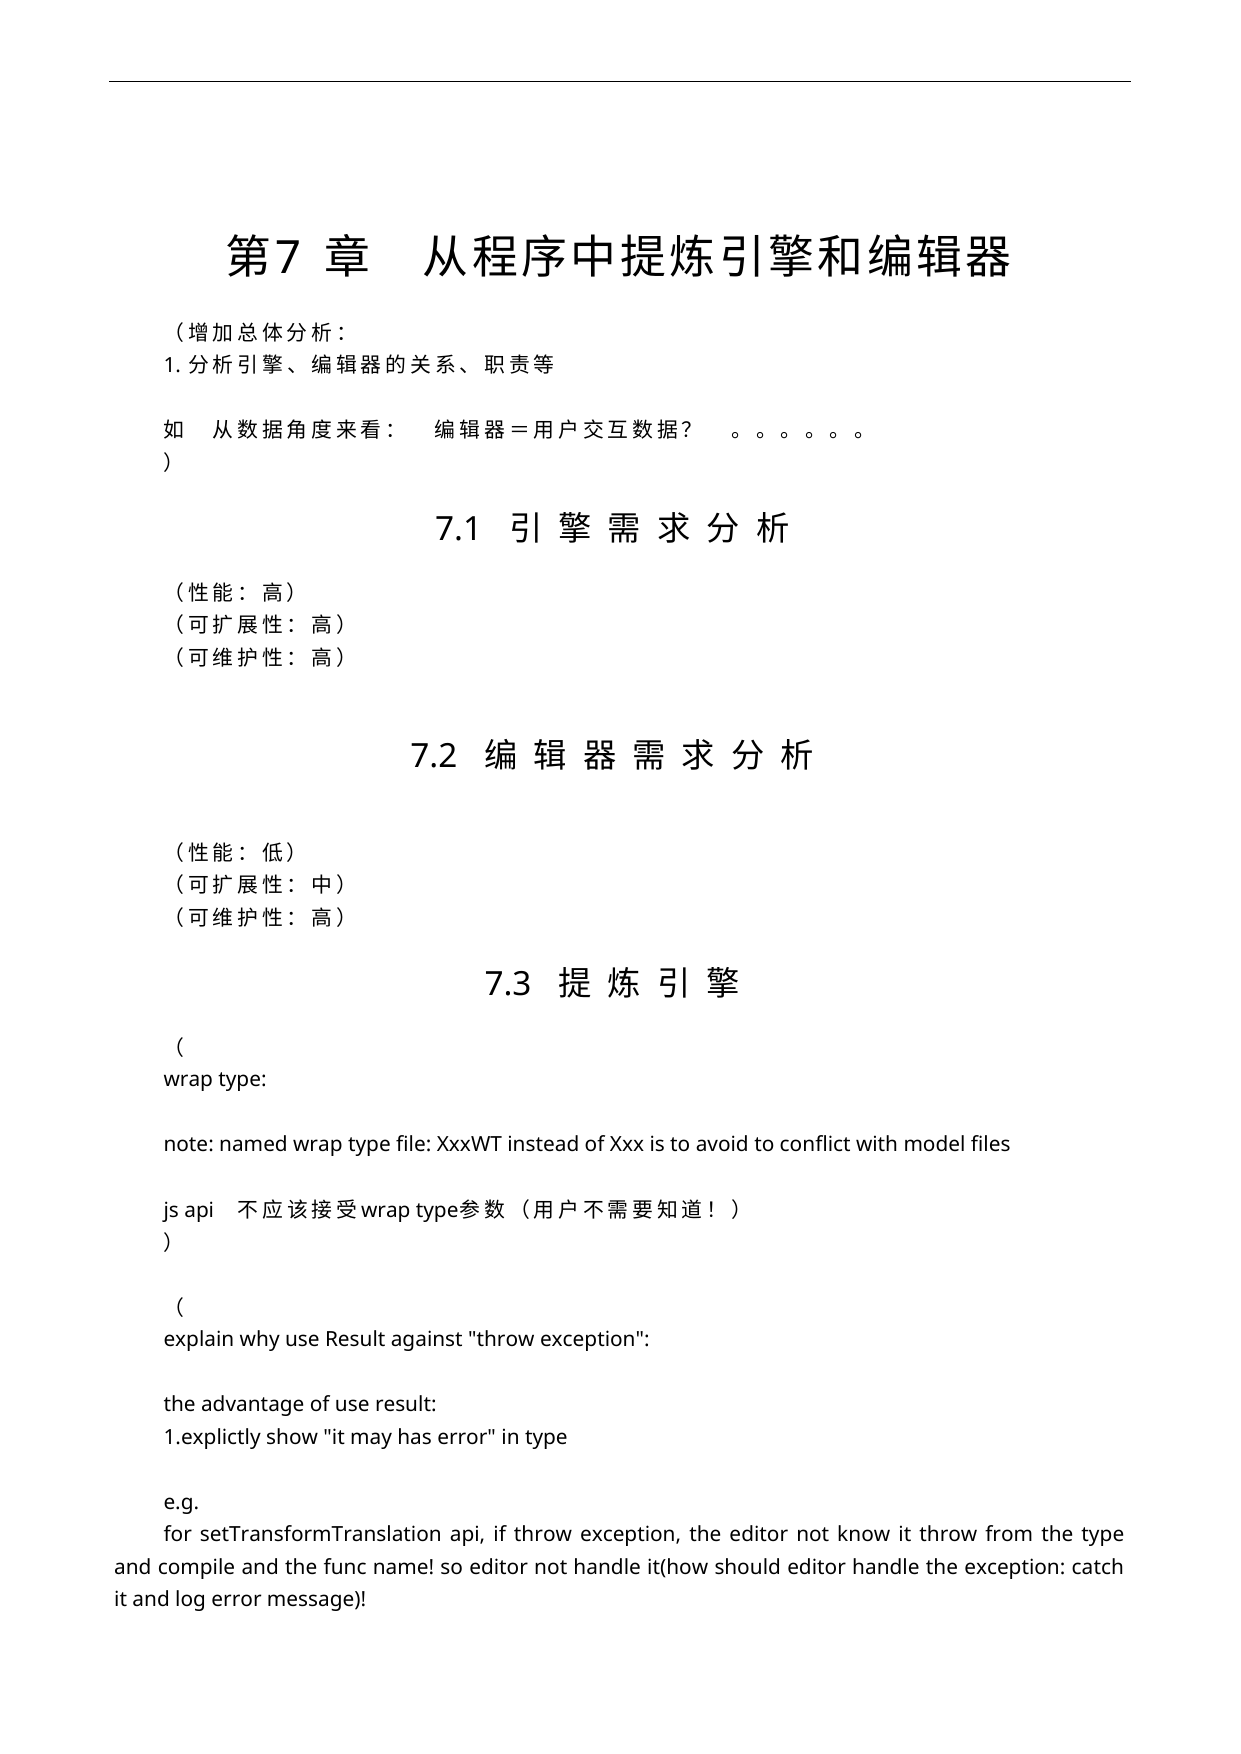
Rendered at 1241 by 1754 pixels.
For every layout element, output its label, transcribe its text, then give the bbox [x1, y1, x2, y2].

text （增加总体分析： [114, 315, 1126, 347]
text 如 从数据角度来看： 编辑器＝用户交互数据？ 。。。。。。 [114, 412, 1126, 445]
subtitle 7.3 提炼引擎 [114, 948, 1126, 1013]
subtitle 7.1 引擎需求分析 [114, 493, 1126, 558]
subtitle 7.2 编辑器需求分析 [114, 721, 1126, 786]
text 1.分析引擎、编辑器的关系、职责等 [114, 347, 1126, 380]
text ） [114, 445, 1126, 477]
subtitle 第7章 从程序中提炼引擎和编辑器 [114, 205, 1126, 302]
